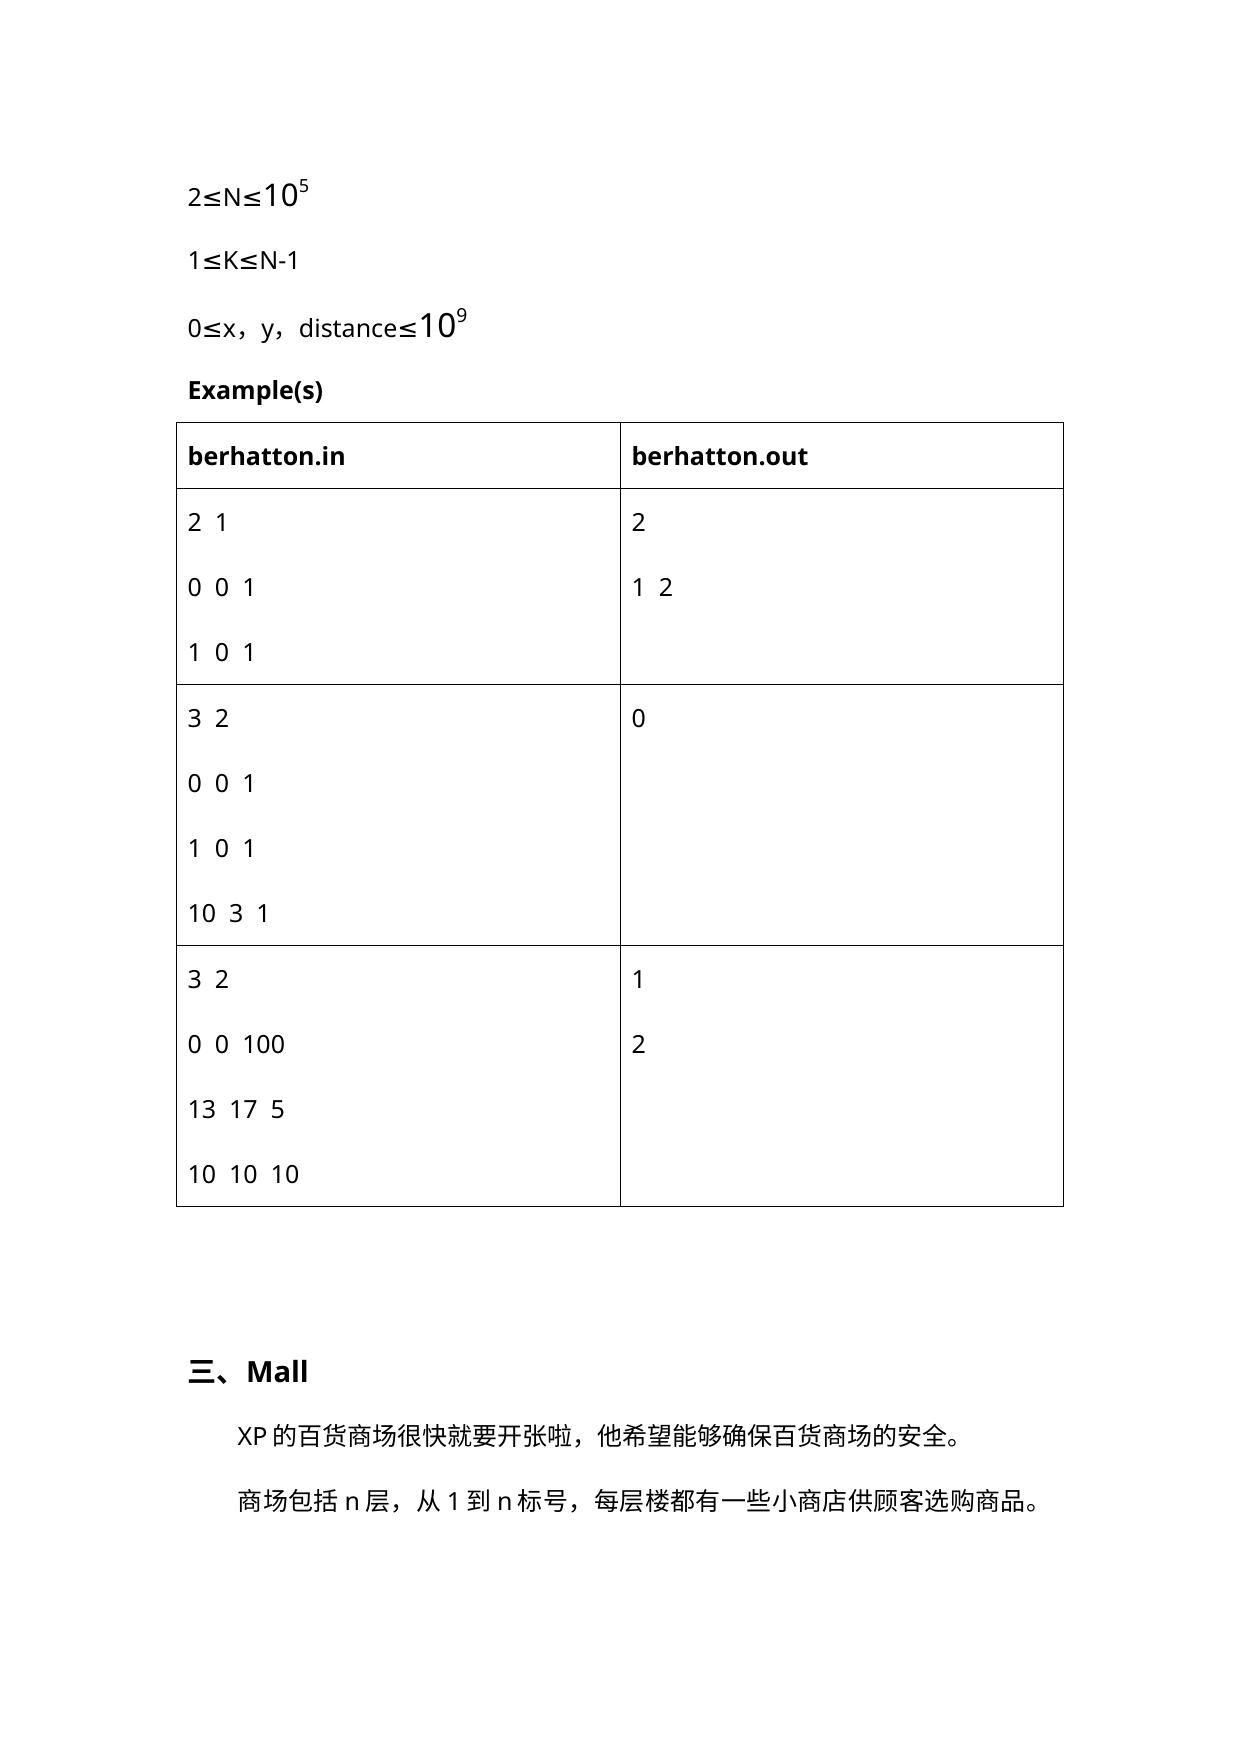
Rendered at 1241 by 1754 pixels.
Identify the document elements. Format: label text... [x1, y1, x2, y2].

table_cell 1 2 [621, 946, 1063, 1206]
table_cell 0 [621, 685, 1063, 945]
table_header berhatton.out [621, 423, 1063, 488]
table_cell 2 1 2 [621, 489, 1063, 684]
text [187, 1467, 1053, 1532]
text 0≤x，y，distance≤109 [187, 292, 1053, 357]
text Example(s) [187, 357, 1053, 422]
text 1≤K≤N-1 [187, 227, 1053, 292]
table_cell 2 1 0 0 1 1 0 1 [177, 489, 620, 684]
table_cell 3 2 0 0 1 1 0 1 10 3 1 [177, 685, 620, 945]
text 2≤N≤105 [187, 162, 1053, 227]
table_cell 3 2 0 0 100 13 17 5 10 10 10 [177, 946, 620, 1206]
text 三、Mall [187, 1337, 1053, 1402]
text XP的百货商场很快就要开张啦，他希望能够确保百货商场的安全。 [187, 1402, 1053, 1467]
table_header berhatton.in [177, 423, 620, 488]
